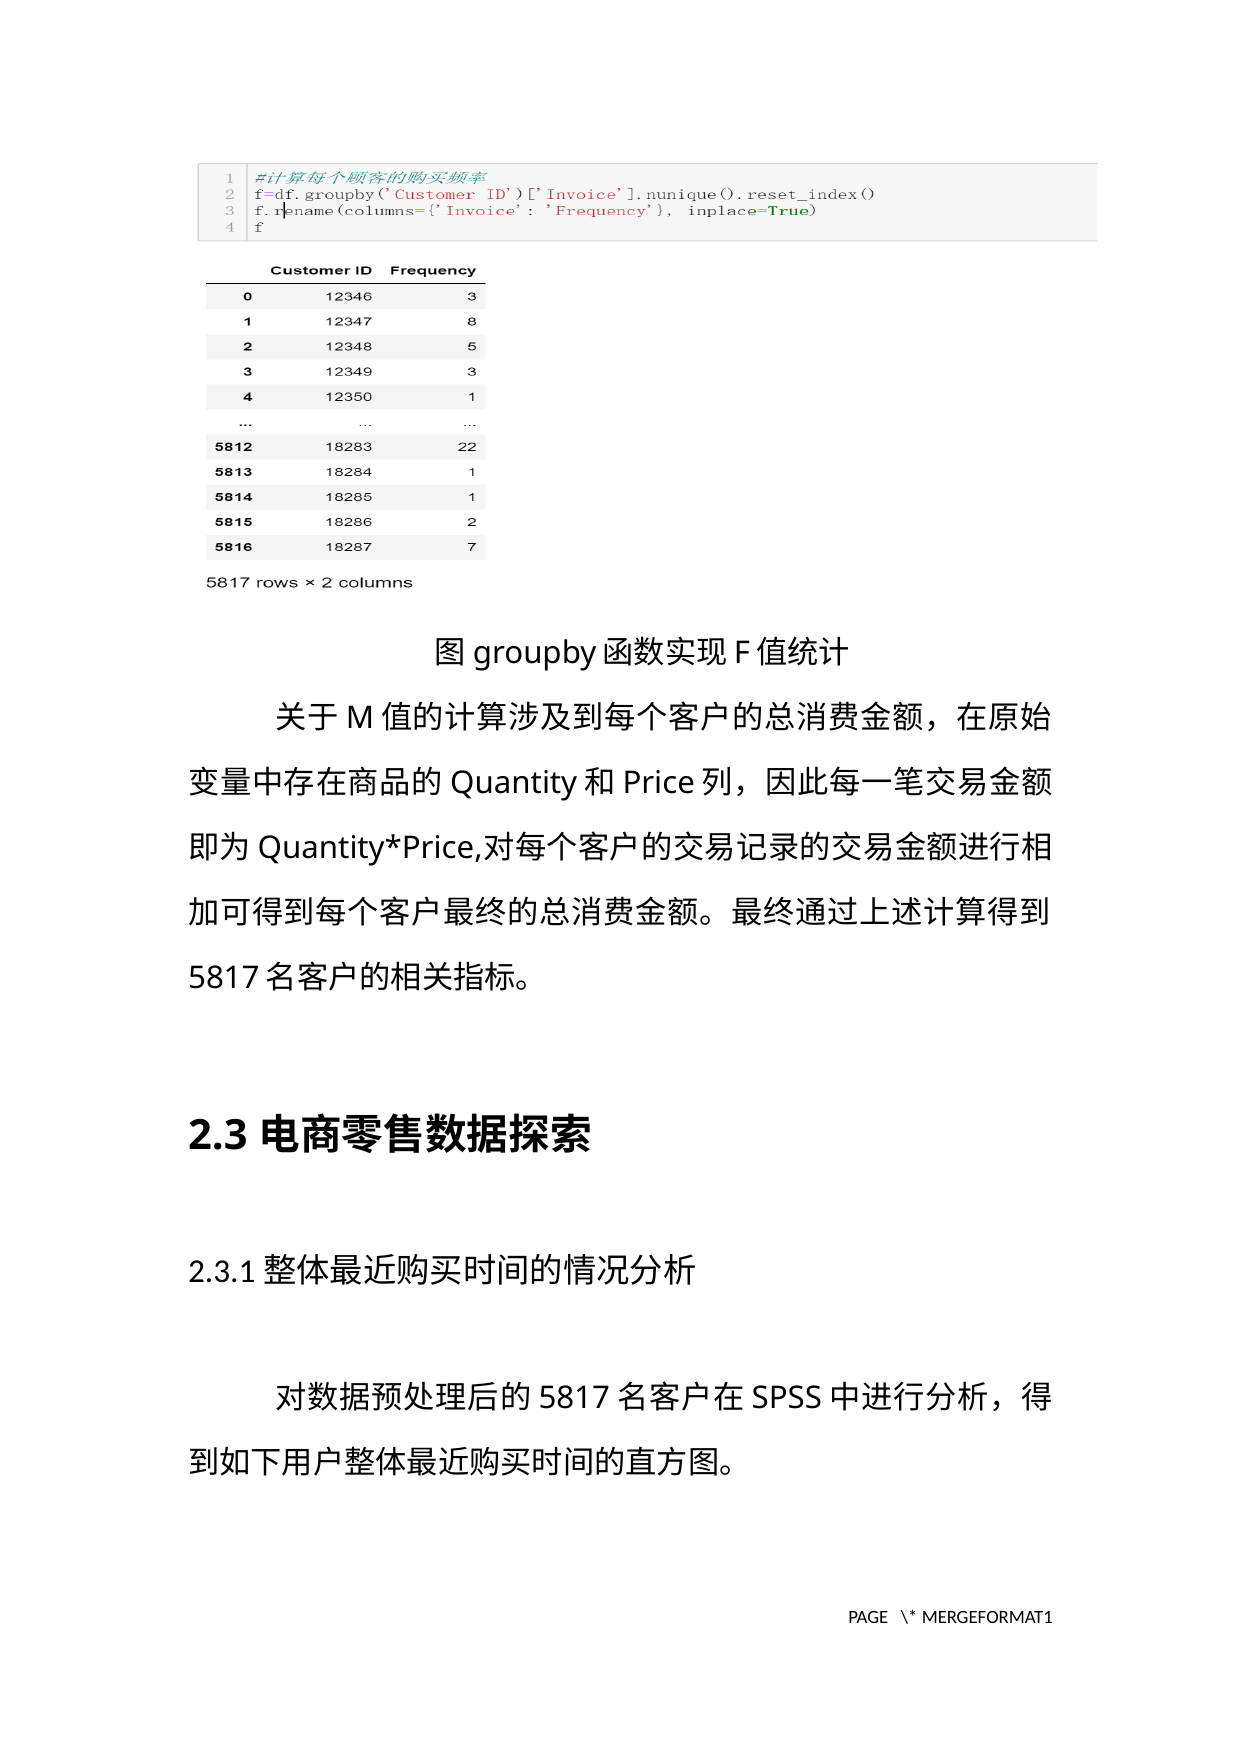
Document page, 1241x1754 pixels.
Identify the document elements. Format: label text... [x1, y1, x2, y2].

text 关于M值的计算涉及到每个客户的总消费金额，在原始变量中存在商品的Quantity和Price列，因此每一笔交易金额即为Quantity*Price,对每个客户的交易记录的交易金额进行相加可得到每个客户最终的总消费金额。最终通过上述计算得到5817名客户的相关指标。 [188, 682, 1053, 1007]
subtitle 2.3.1 整体最近购买时间的情况分析 [188, 1235, 1053, 1300]
subtitle 2.3 电商零售数据探索 [188, 1099, 1053, 1164]
text 图 groupby函数实现F值统计 [188, 617, 1053, 682]
text 对数据预处理后的5817名客户在SPSS中进行分析，得到如下用户整体最近购买时间的直方图。 [188, 1362, 1053, 1492]
picture [187, 162, 1098, 590]
